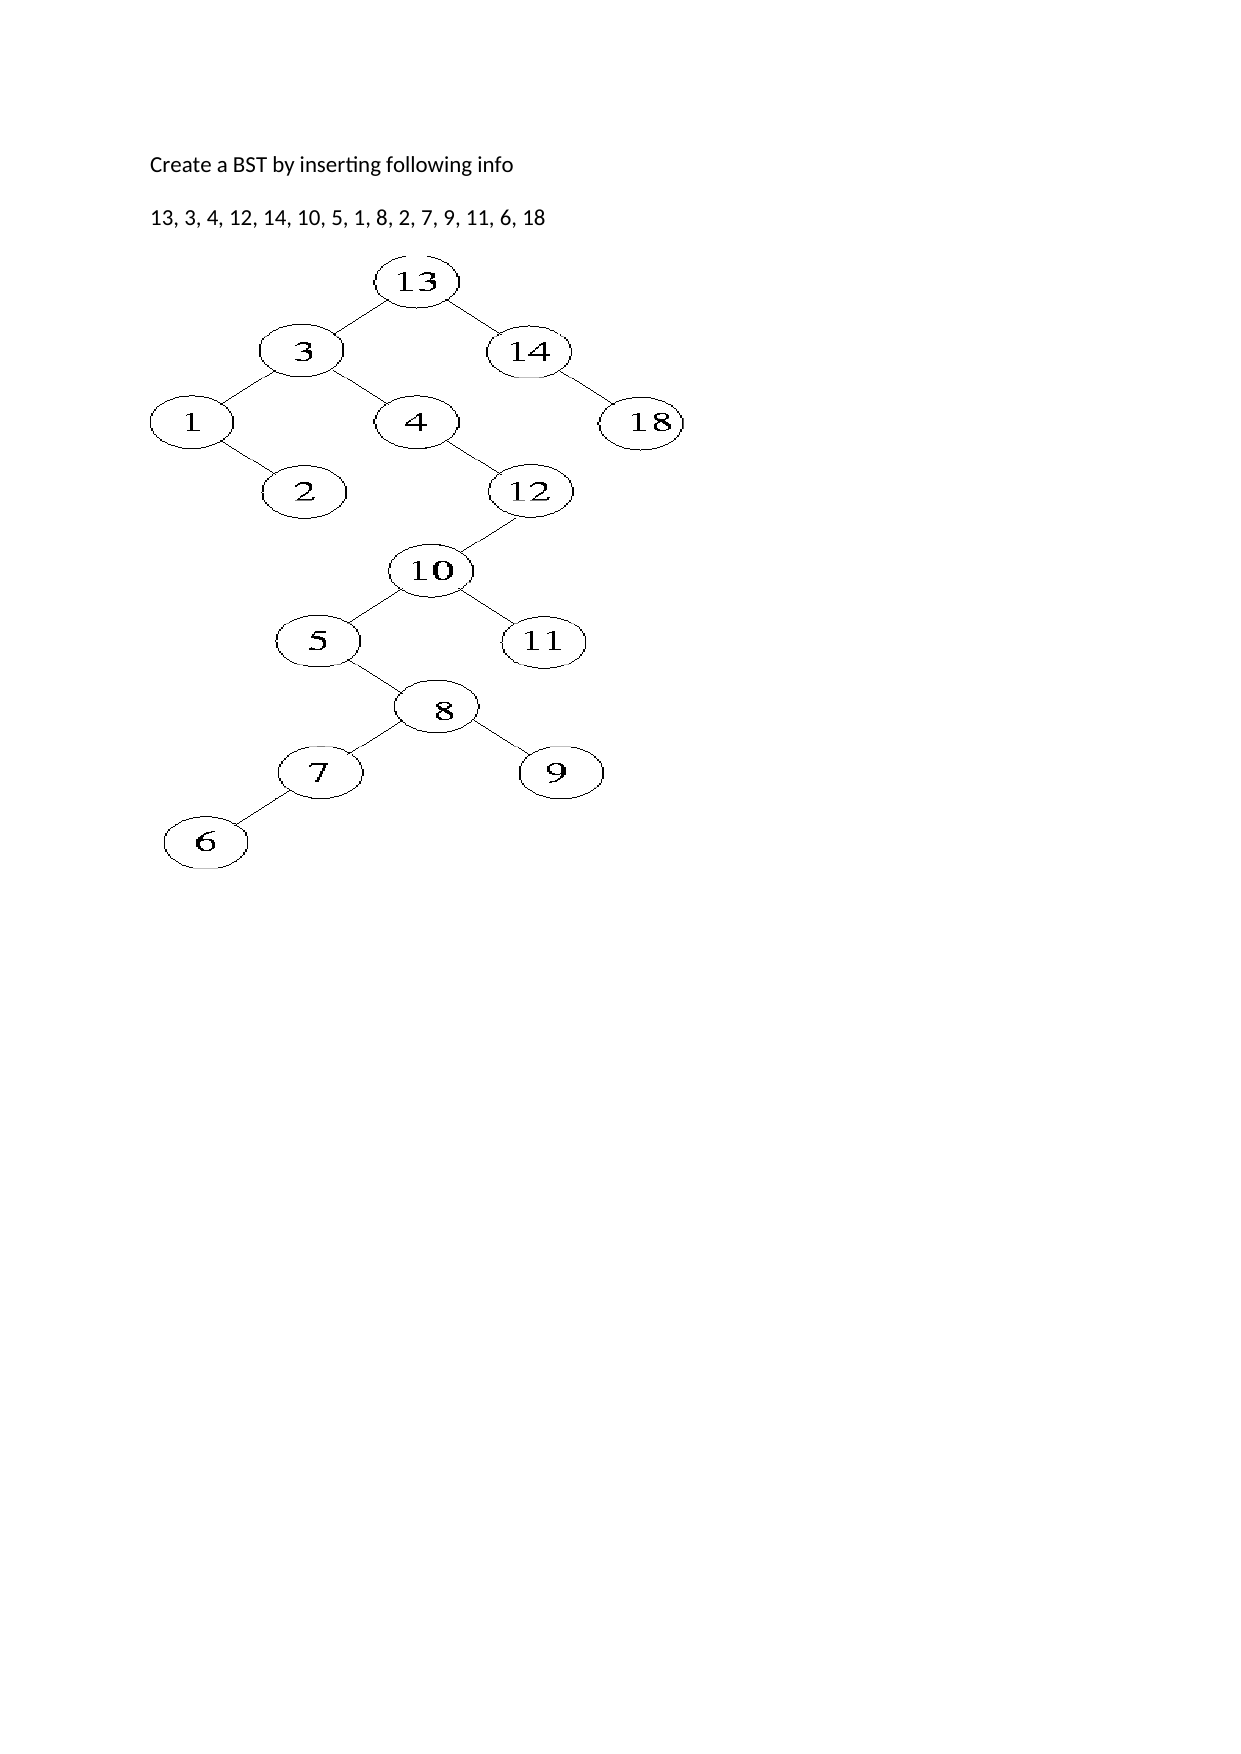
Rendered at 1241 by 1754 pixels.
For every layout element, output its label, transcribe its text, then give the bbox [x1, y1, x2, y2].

text 13, 3, 4, 12, 14, 10, 5, 1, 8, 2, 7, 9, 11, 6, 18 [150, 203, 1090, 231]
picture [150, 256, 684, 869]
text Create a BST by inserting following info [150, 150, 1090, 178]
